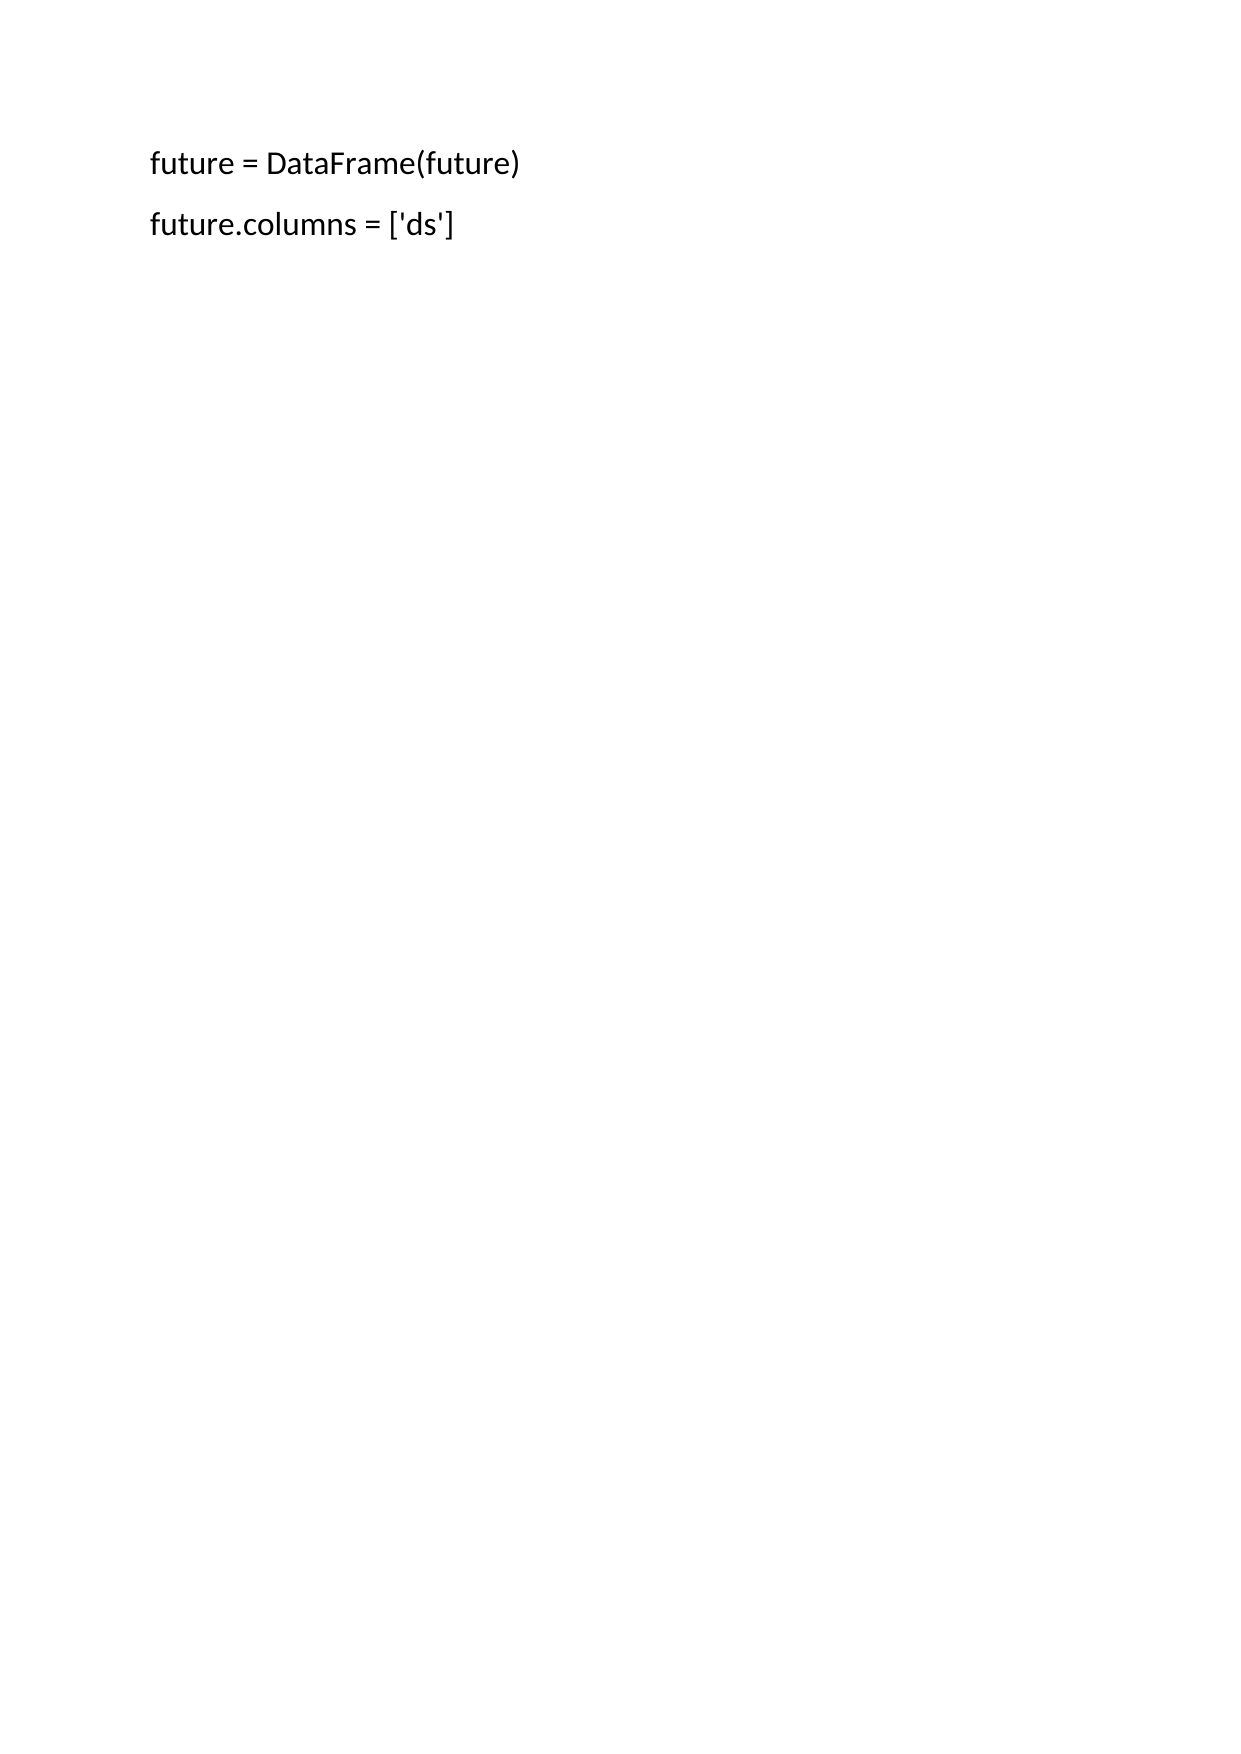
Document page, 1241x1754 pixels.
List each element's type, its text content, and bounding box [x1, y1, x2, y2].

text future = DataFrame(future) future.columns = ['ds'] [150, 142, 714, 244]
